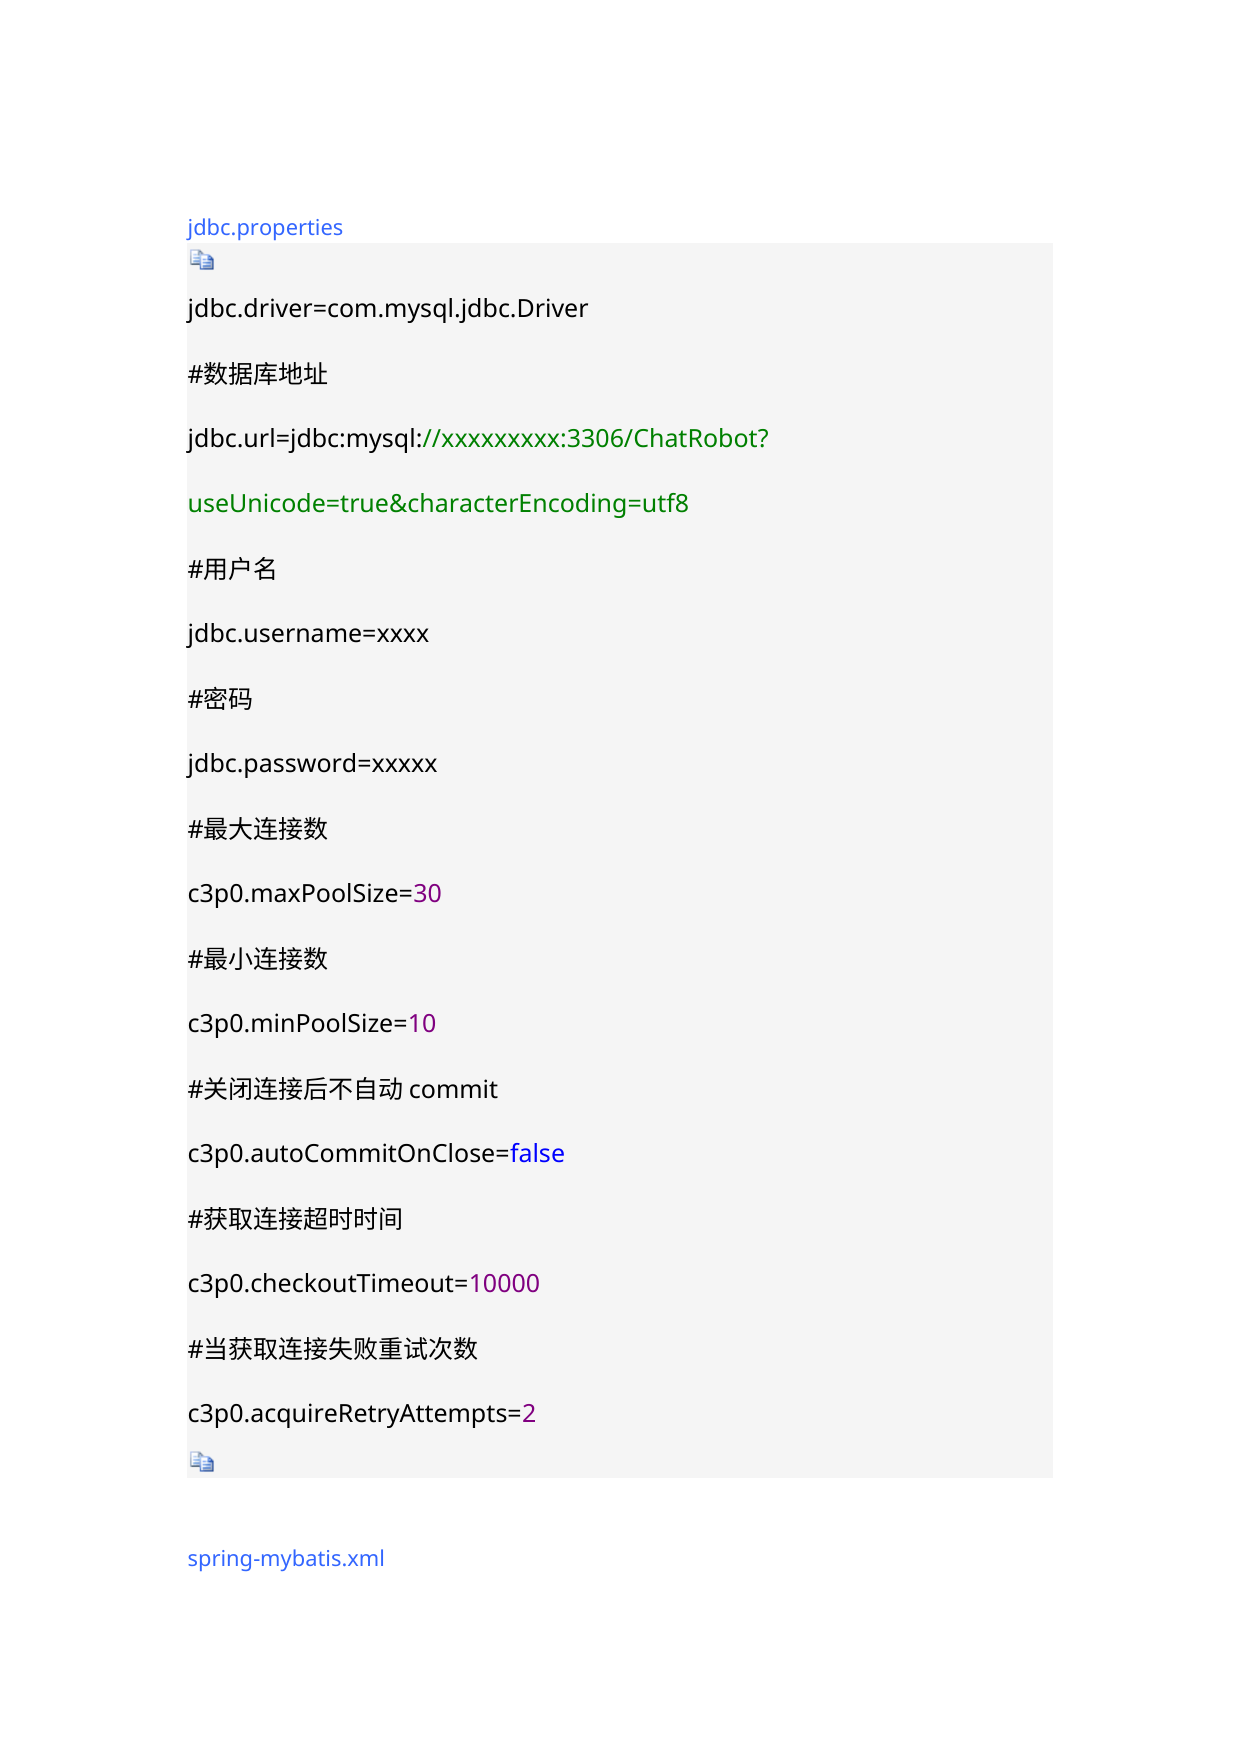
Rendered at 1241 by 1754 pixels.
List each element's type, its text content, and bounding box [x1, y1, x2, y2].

text #数据库地址 [187, 340, 1053, 405]
text #最小连接数 [187, 925, 1053, 990]
text jdbc.properties [187, 210, 1053, 243]
text #当获取连接失败重试次数 [187, 1315, 1053, 1380]
text jdbc.username=xxxx [187, 600, 1053, 665]
text jdbc.password=xxxxx [187, 730, 1053, 795]
text c3p0.acquireRetryAttempts=2 [187, 1380, 1053, 1445]
text jdbc.url=jdbc:mysql://xxxxxxxxx:3306/ChatRobot?useUnicode=true&characterEncoding=utf8 [187, 405, 1053, 535]
text c3p0.maxPoolSize=30 [187, 860, 1053, 925]
text #获取连接超时时间 [187, 1185, 1053, 1250]
text #用户名 [187, 535, 1053, 600]
text #最大连接数 [187, 795, 1053, 860]
picture [187, 1445, 219, 1477]
text c3p0.minPoolSize=10 [187, 990, 1053, 1055]
text c3p0.checkoutTimeout=10000 [187, 1250, 1053, 1315]
text spring-mybatis.xml [187, 1541, 1053, 1574]
text #密码 [187, 665, 1053, 730]
text c3p0.autoCommitOnClose=false [187, 1120, 1053, 1185]
text jdbc.driver=com.mysql.jdbc.Driver [187, 275, 1053, 340]
picture [187, 243, 219, 275]
text #关闭连接后不自动commit [187, 1055, 1053, 1120]
